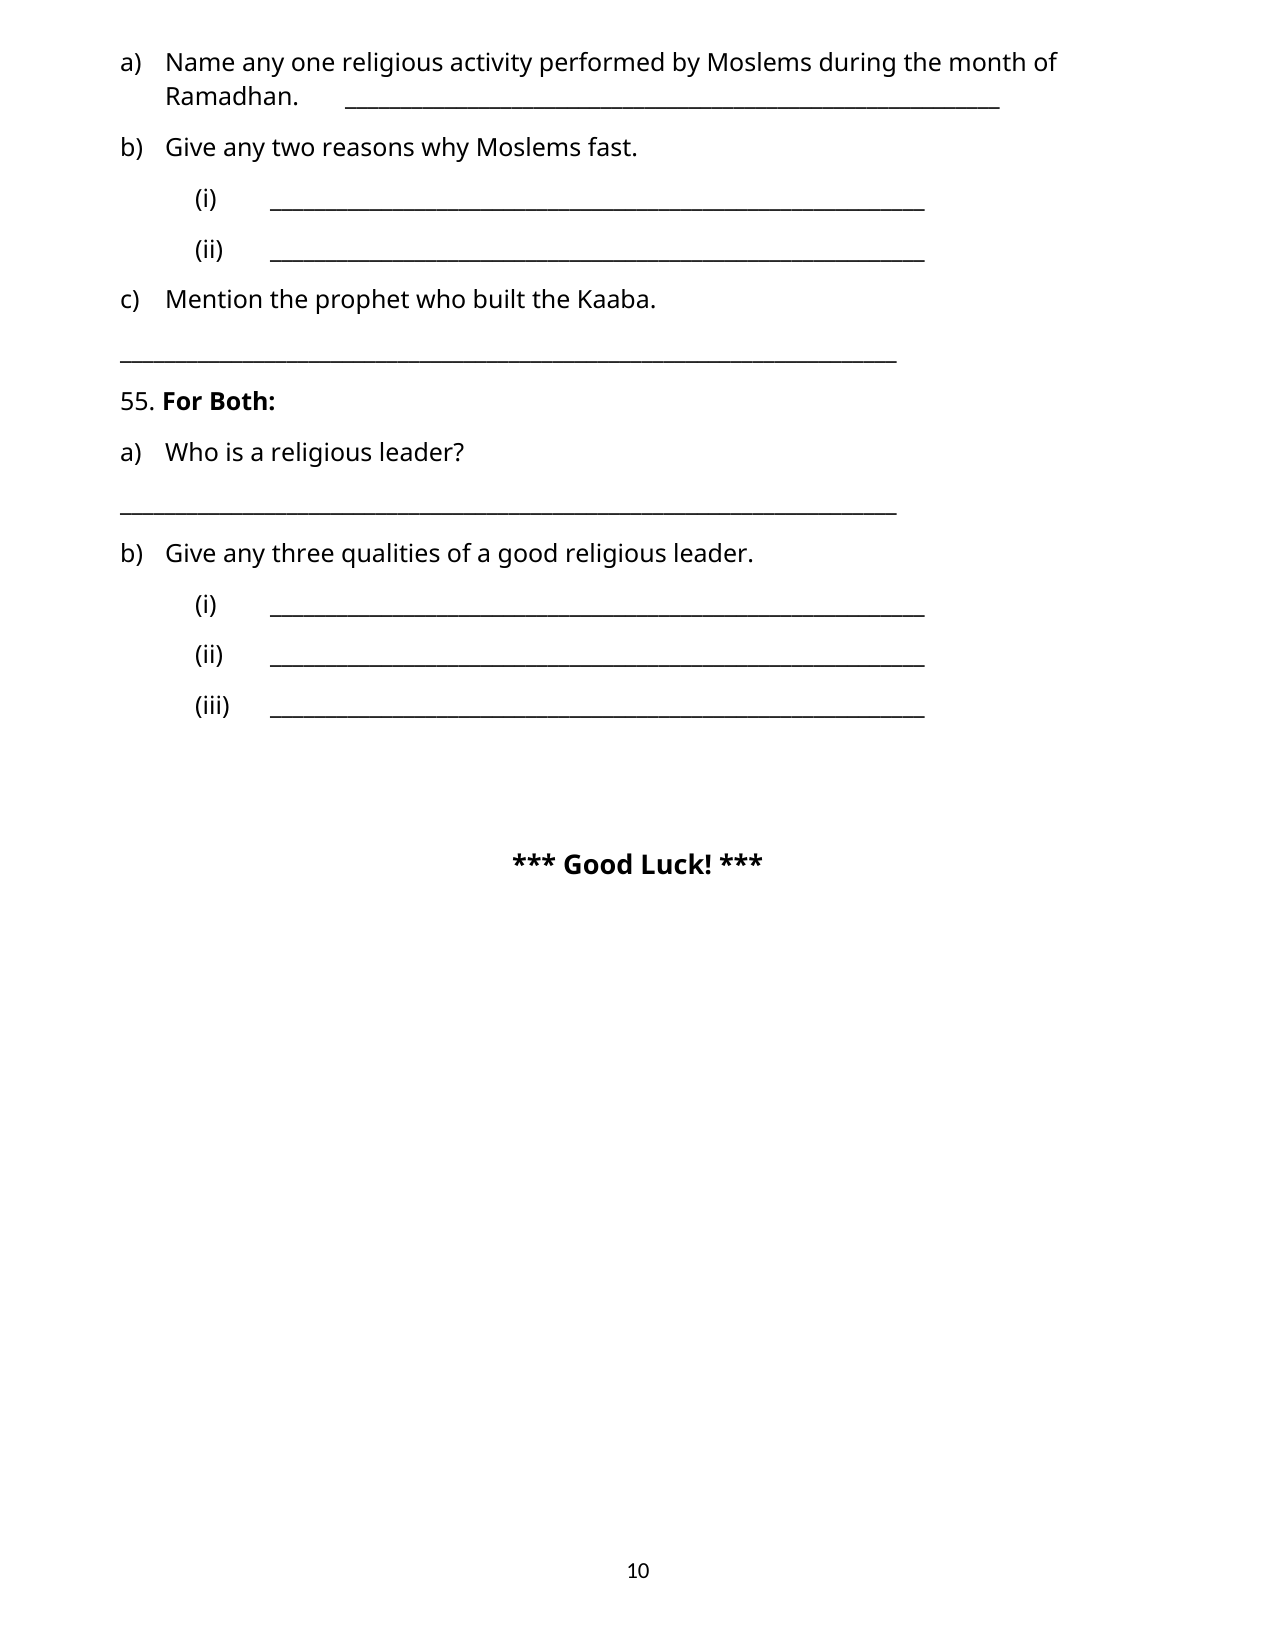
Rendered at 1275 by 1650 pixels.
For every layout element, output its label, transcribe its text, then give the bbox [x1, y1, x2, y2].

list For Both: [120, 383, 1155, 417]
text (ii) ___________________________________________________________ [195, 231, 1155, 265]
list Mention the prophet who built the Kaaba. [120, 282, 1155, 316]
text (ii) ___________________________________________________________ [195, 637, 1155, 671]
list Give any three qualities of a good religious leader. [120, 536, 1155, 570]
text ______________________________________________________________________ [120, 485, 1155, 519]
list Who is a religious leader? [120, 434, 1155, 468]
list Give any two reasons why Moslems fast. [120, 130, 1155, 164]
text (iii) ___________________________________________________________ [195, 688, 1155, 722]
text (i) ___________________________________________________________ [195, 181, 1155, 214]
text (i) ___________________________________________________________ [195, 586, 1155, 620]
list Name any one religious activity performed by Moslems during the month of Ramadhan. ___________________________________________________________ [120, 45, 1155, 113]
text *** Good Luck! *** [120, 846, 1155, 882]
text ______________________________________________________________________ [120, 333, 1155, 367]
